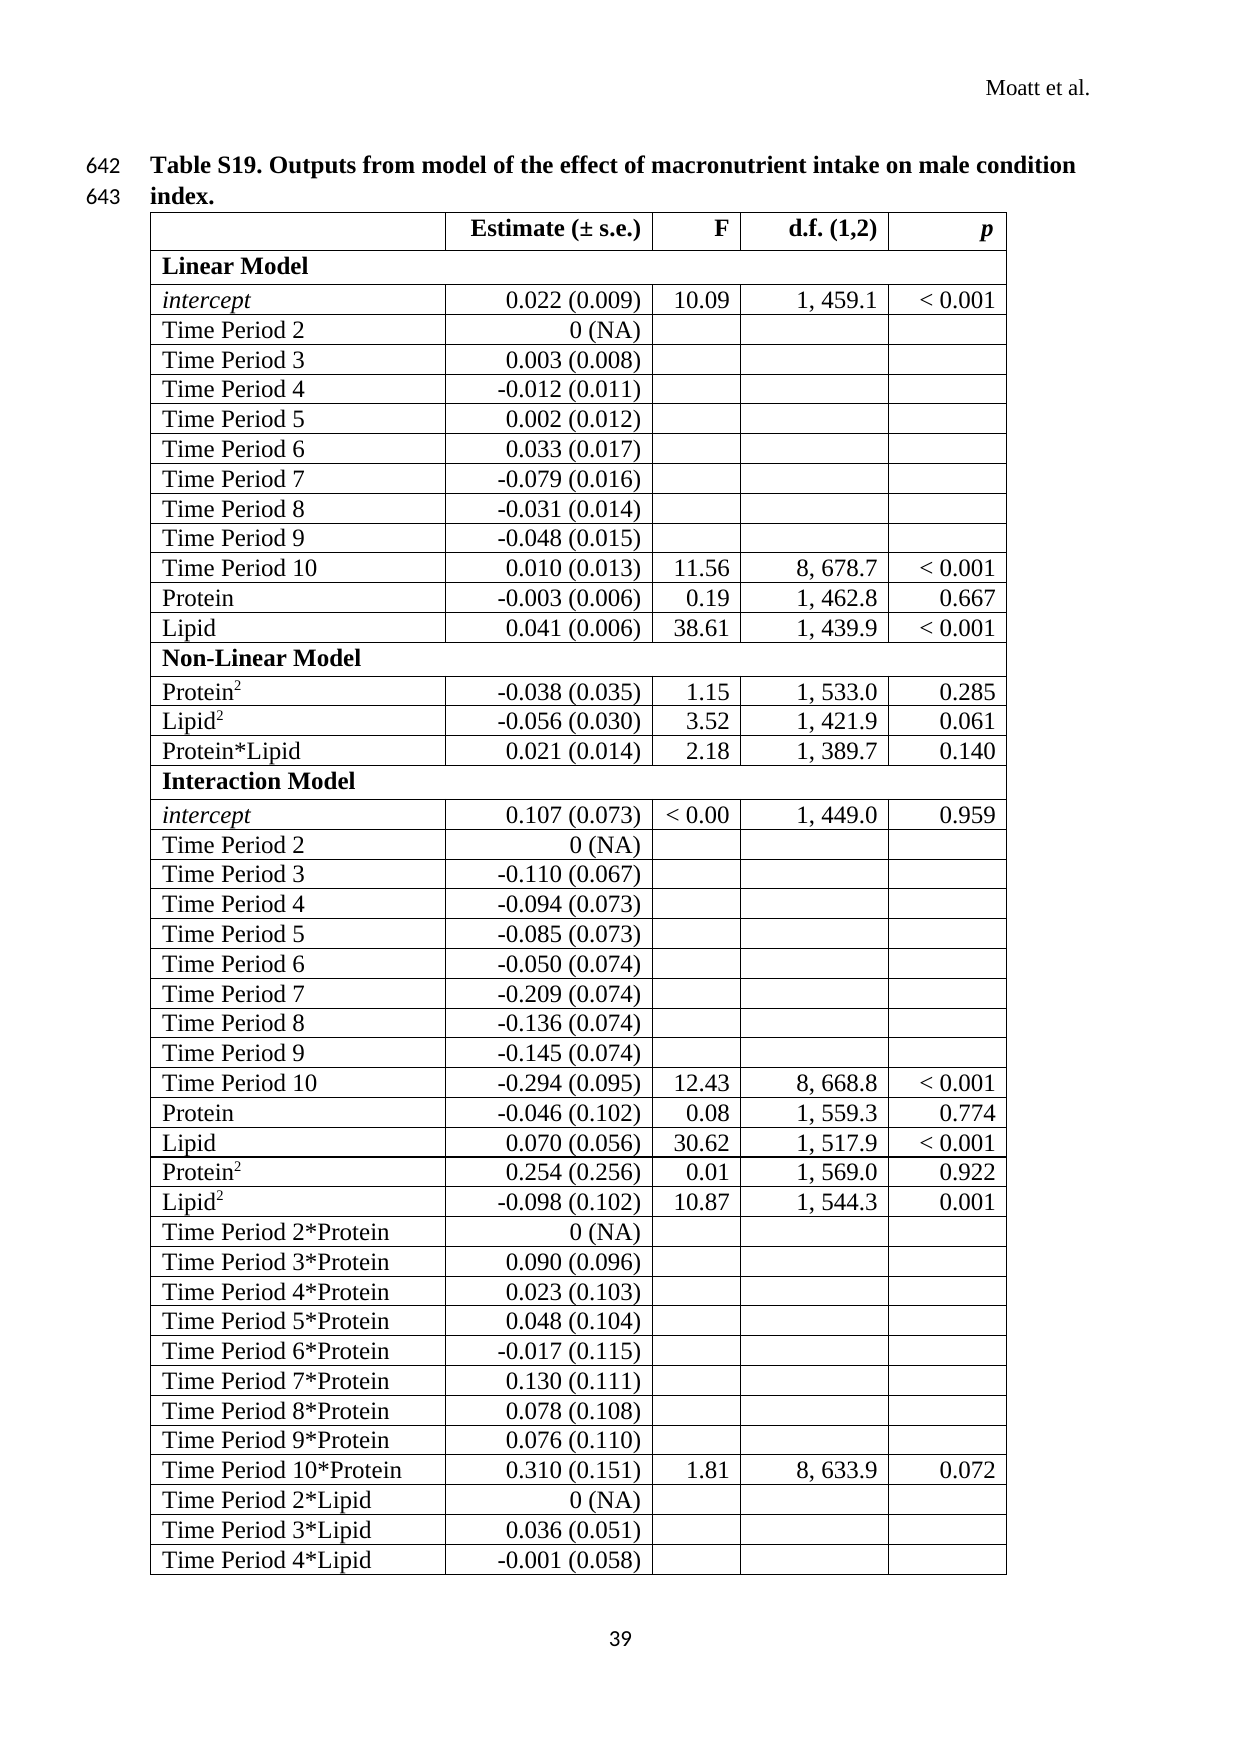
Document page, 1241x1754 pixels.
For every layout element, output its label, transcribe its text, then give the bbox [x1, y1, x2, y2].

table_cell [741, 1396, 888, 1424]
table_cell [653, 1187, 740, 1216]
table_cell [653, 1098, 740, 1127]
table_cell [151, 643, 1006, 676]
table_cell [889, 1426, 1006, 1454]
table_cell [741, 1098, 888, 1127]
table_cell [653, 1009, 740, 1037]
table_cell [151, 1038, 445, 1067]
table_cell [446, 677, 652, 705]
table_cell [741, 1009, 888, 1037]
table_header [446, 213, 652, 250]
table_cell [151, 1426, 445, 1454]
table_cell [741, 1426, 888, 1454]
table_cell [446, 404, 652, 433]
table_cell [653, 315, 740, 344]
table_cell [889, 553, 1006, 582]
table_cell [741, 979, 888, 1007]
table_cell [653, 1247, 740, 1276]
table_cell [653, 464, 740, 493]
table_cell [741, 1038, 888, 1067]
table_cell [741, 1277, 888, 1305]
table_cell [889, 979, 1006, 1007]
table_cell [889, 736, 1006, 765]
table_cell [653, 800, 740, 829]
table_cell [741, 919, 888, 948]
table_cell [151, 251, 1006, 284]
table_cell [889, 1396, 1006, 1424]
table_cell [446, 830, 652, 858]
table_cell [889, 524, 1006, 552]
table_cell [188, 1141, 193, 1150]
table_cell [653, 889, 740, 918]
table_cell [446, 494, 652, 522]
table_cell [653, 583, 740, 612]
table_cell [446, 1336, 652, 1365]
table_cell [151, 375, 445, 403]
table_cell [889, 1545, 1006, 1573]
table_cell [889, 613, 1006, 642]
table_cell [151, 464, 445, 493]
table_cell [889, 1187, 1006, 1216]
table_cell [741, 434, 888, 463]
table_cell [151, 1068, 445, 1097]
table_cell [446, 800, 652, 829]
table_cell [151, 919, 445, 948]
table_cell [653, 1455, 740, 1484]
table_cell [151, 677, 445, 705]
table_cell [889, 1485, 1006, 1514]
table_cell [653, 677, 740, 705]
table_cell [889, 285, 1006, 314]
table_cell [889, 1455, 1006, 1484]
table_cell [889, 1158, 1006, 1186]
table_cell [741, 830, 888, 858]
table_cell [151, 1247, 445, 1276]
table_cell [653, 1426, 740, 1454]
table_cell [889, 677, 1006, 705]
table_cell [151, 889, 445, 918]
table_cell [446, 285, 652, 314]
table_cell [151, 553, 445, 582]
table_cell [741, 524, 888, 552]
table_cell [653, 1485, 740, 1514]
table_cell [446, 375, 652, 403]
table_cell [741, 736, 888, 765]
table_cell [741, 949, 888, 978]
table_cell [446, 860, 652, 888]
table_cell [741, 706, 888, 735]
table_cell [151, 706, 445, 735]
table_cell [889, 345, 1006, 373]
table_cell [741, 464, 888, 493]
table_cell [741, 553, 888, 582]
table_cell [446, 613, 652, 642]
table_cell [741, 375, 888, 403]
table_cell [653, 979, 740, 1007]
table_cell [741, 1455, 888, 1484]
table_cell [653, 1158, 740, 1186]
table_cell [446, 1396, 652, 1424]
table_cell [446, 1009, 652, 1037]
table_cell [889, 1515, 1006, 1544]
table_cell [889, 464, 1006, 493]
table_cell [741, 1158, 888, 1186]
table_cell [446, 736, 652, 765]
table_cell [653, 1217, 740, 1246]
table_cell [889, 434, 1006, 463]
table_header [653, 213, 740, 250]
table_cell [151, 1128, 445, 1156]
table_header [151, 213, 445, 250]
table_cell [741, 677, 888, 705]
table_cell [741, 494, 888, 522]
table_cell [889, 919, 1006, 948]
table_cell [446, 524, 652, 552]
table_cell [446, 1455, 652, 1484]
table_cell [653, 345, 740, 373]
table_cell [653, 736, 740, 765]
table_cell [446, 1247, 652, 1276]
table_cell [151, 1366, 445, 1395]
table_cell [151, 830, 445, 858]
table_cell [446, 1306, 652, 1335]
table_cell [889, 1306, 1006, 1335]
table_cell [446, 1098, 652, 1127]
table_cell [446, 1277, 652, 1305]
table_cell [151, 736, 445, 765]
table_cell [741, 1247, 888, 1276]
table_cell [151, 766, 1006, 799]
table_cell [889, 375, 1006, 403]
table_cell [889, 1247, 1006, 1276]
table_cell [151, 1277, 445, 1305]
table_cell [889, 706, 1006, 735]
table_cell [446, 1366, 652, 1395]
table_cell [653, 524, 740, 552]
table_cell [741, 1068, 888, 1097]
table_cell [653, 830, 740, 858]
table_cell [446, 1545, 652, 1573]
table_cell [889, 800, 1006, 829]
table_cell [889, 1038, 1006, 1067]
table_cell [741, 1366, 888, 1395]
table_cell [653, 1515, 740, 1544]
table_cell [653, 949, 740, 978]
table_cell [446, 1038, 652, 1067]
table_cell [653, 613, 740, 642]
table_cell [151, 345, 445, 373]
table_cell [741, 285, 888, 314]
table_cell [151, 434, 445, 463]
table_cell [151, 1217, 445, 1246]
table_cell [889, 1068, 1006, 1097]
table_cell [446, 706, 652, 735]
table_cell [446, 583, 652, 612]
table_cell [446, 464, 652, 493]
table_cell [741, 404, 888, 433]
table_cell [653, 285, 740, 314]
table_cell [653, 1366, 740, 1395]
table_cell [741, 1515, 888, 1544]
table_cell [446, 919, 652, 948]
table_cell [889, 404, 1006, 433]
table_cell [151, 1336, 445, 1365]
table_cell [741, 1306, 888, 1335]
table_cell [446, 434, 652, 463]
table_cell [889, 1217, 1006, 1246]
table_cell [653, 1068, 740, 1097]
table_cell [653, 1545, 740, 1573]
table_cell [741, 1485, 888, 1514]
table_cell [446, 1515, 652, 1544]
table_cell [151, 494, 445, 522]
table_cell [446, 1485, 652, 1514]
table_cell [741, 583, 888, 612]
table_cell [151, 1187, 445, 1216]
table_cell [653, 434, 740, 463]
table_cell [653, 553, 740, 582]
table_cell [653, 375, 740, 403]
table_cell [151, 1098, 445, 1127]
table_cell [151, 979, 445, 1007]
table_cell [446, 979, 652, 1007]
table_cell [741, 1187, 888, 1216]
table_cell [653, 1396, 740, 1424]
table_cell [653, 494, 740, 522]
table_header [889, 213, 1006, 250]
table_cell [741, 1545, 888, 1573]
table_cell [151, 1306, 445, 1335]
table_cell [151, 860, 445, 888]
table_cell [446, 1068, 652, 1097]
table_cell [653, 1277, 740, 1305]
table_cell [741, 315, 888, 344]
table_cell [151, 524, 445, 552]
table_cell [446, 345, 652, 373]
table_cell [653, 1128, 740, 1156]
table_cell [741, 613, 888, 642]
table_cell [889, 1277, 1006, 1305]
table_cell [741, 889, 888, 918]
text Table S19. Outputs from model of the effect of macronutrient intake on male condition index. [150, 150, 1090, 210]
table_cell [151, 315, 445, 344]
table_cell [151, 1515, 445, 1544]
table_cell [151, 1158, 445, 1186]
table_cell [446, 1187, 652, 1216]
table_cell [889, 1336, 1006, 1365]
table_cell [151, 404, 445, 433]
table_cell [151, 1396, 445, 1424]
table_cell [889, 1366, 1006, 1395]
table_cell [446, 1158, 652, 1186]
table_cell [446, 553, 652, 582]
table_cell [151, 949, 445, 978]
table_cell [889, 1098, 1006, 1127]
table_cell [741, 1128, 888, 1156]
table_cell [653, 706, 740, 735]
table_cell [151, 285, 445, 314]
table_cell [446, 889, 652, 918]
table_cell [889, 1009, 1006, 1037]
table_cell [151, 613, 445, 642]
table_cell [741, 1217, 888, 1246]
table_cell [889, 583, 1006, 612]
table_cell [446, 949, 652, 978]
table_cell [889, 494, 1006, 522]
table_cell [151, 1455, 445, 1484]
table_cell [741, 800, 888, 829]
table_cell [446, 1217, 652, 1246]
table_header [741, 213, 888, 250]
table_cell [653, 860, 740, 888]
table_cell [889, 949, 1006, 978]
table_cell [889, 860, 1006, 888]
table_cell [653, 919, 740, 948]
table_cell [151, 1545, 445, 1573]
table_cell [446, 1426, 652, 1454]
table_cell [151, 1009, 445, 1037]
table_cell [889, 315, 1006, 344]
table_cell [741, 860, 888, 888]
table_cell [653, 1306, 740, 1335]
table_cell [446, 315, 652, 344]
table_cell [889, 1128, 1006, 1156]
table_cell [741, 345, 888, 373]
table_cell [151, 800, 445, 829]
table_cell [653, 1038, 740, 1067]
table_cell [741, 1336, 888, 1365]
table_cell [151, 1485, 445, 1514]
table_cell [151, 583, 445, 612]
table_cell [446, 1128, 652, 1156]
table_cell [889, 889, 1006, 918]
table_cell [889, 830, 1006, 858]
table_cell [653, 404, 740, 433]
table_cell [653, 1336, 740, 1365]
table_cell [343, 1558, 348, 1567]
